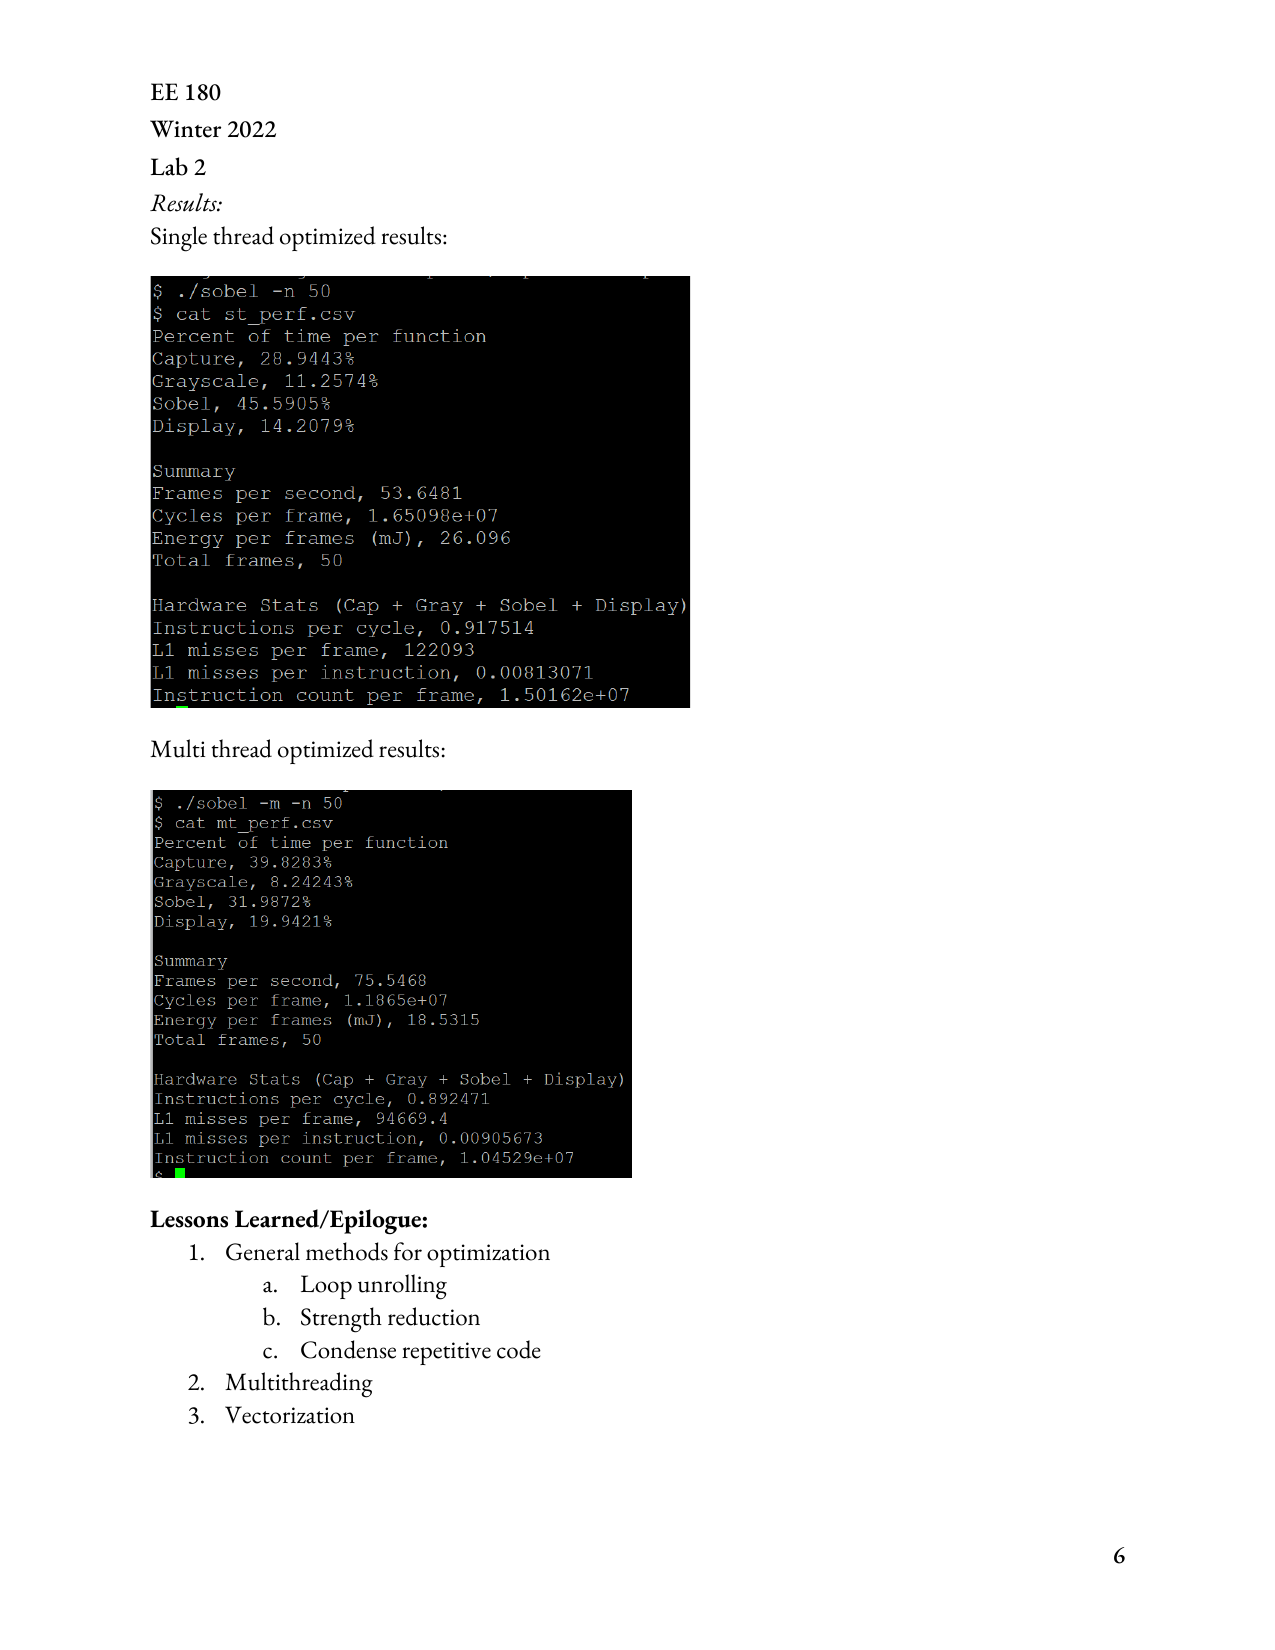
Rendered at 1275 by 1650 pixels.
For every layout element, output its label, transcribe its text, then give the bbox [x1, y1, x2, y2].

list General methods for optimization [187, 1235, 1125, 1268]
picture [150, 276, 691, 708]
list Condense repetitive code [262, 1333, 1125, 1365]
picture [150, 790, 632, 1178]
list Strength reduction [262, 1300, 1125, 1333]
text Single thread optimized results: [150, 219, 1125, 252]
text Results: [150, 187, 1125, 219]
list Loop unrolling [262, 1268, 1125, 1300]
list Vectorization [187, 1398, 1125, 1431]
text Multi thread optimized results: [150, 732, 1125, 765]
list Multithreading [187, 1365, 1125, 1398]
text Lessons Learned/Epilogue: [150, 1202, 1125, 1235]
